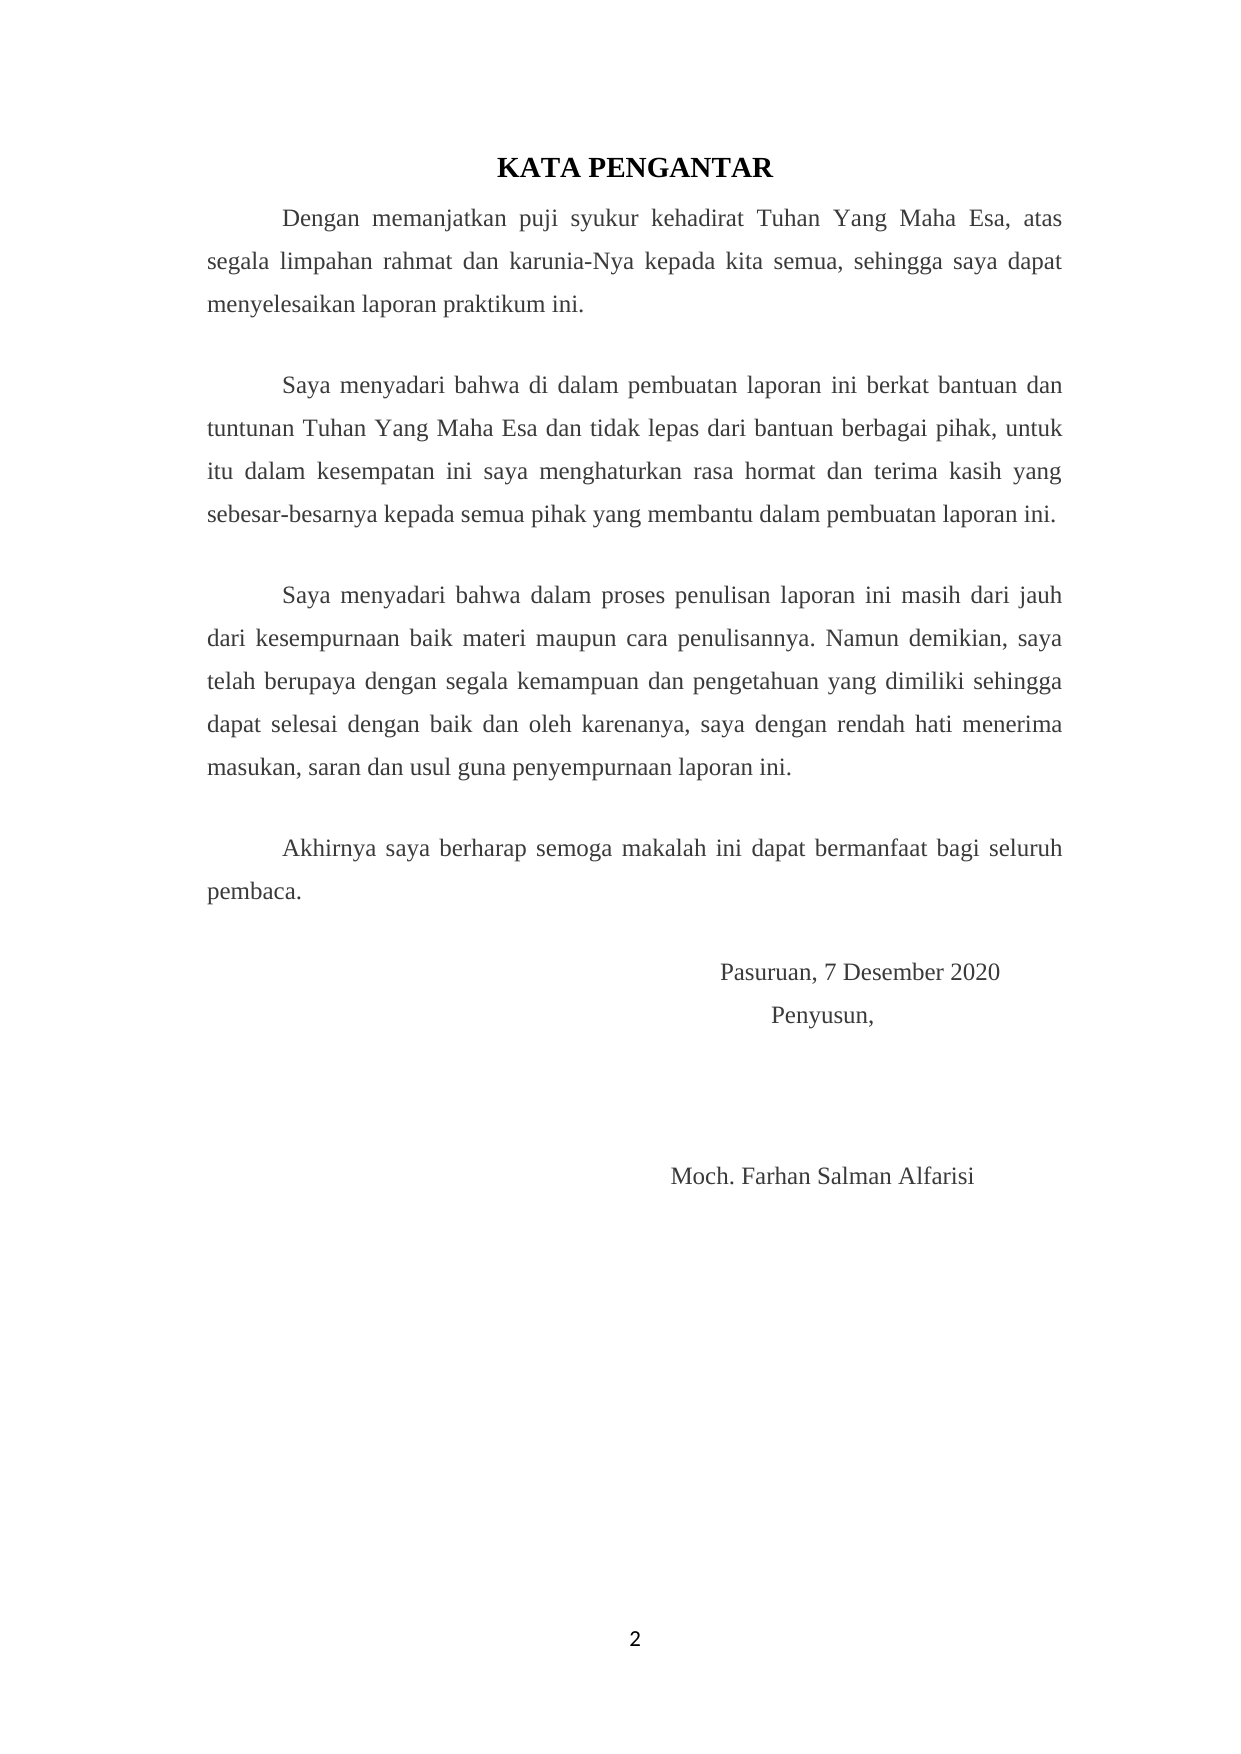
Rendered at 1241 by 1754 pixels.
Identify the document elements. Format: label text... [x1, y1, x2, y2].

text Saya menyadari bahwa di dalam pembuatan laporan ini berkat bantuan dan tuntunan Tuhan Yang Maha Esa dan tidak lepas dari bantuan berbagai pihak, untuk itu dalam kesempatan ini saya menghaturkan rasa hormat dan terima kasih yang sebesar-besarnya kepada semua pihak yang membantu dalam pembuatan laporan ini. [207, 370, 1063, 528]
text Akhirnya saya berharap semoga makalah ini dapat bermanfaat bagi seluruh pembaca. [207, 833, 1063, 905]
text KATA PENGANTAR [207, 150, 1063, 183]
text Saya menyadari bahwa dalam proses penulisan laporan ini masih dari jauh dari kesempurnaan baik materi maupun cara penulisannya. Namun demikian, saya telah berupaya dengan segala kemampuan dan pengetahuan yang dimiliki sehingga dapat selesai dengan baik dan oleh karenanya, saya dengan rendah hati menerima masukan, saran dan usul guna penyempurnaan laporan ini. [207, 580, 1063, 781]
text Pasuruan, 7 Desember 2020 Penyusun, [582, 957, 1063, 1028]
text Moch. Farhan Salman Alfarisi [507, 1161, 1063, 1190]
text Dengan memanjatkan puji syukur kehadirat Tuhan Yang Maha Esa, atas segala limpahan rahmat dan karunia-Nya kepada kita semua, sehingga saya dapat menyelesaikan laporan praktikum ini. [207, 203, 1063, 318]
